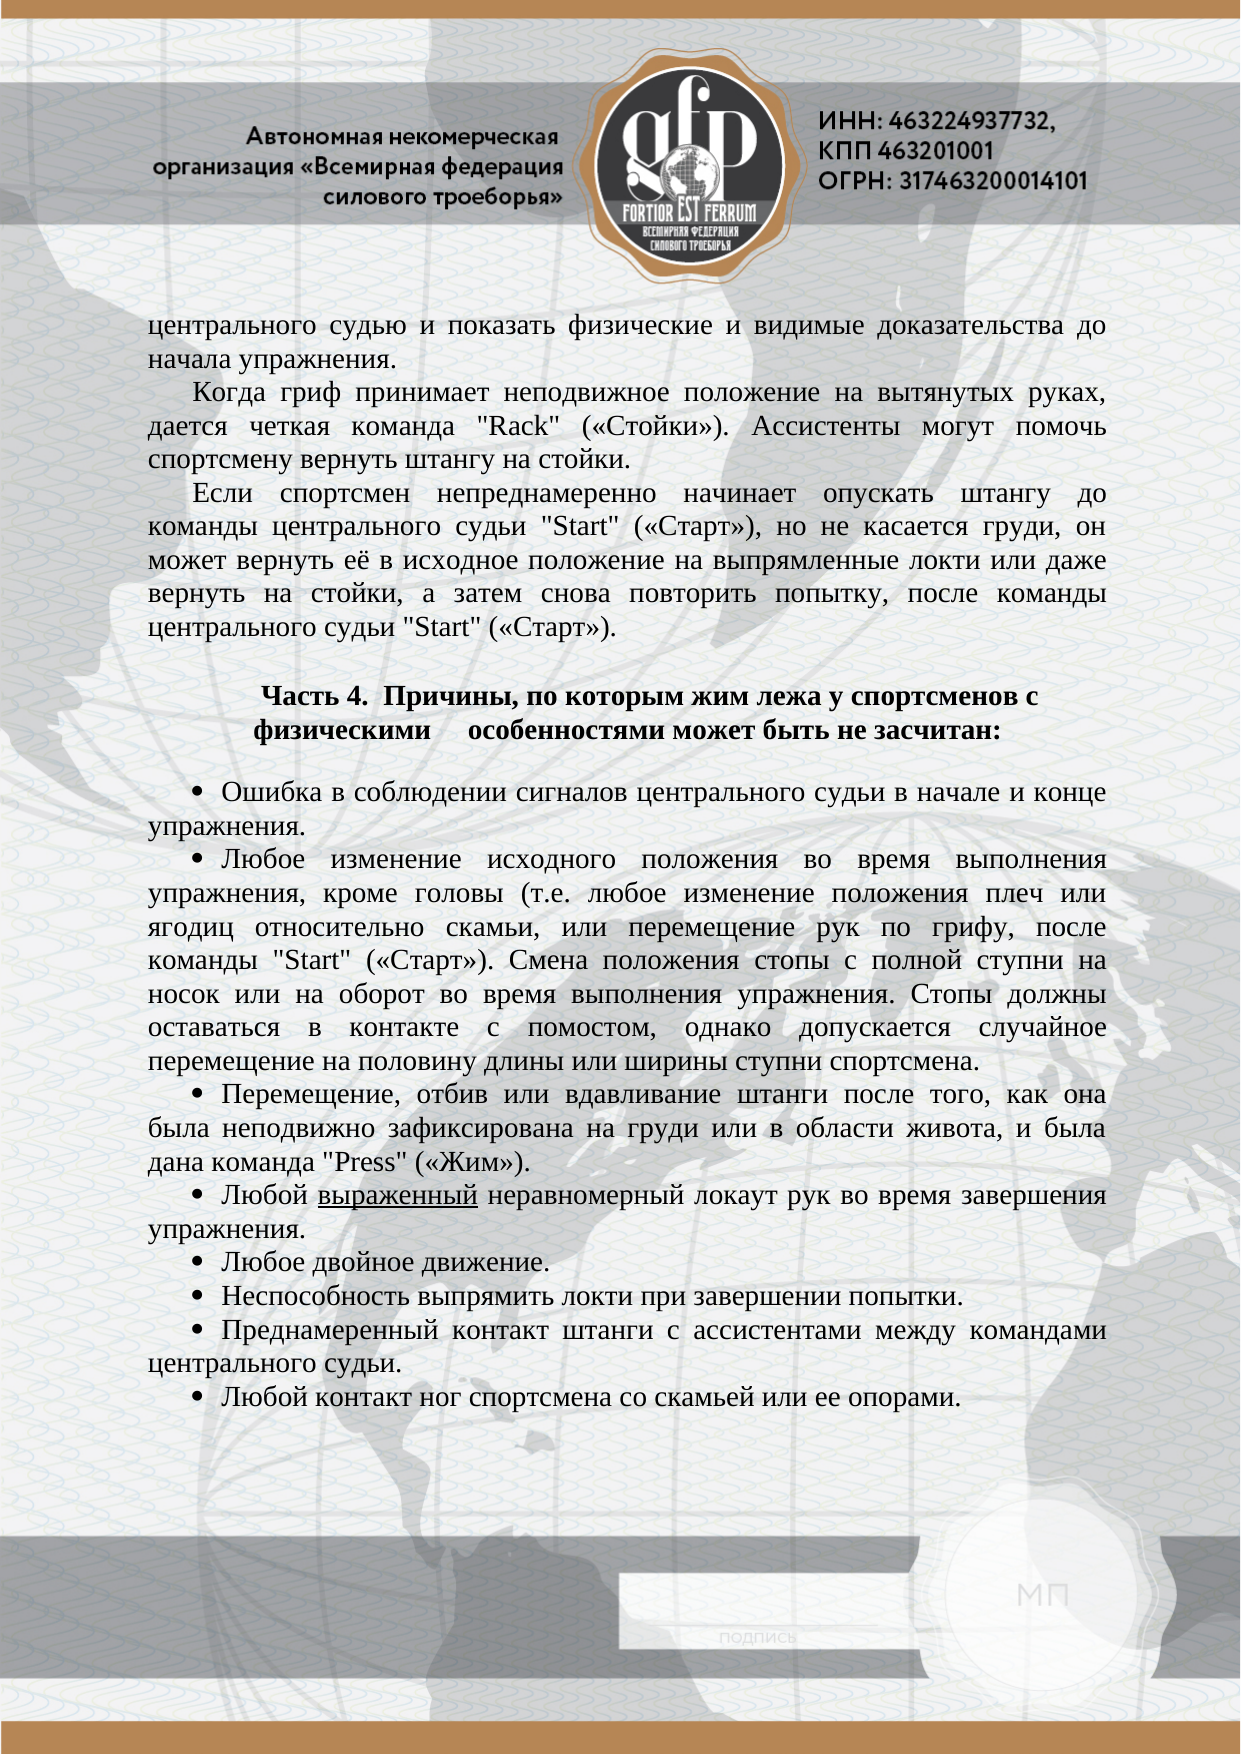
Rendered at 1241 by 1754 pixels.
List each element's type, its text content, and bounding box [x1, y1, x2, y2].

list Любое изменение исходного положения во время выполнения упражнения, кроме головы (т.е. любое изменение положения плеч или ягодиц относительно скамьи, или перемещение рук по грифу, после команды "Start" («Старт»). Смена положения стопы с полной ступни на носок или на оборот во время выполнения упражнения. Стопы должны оставаться в контакте с помостом, однако допускается случайное перемещение на половину длины или ширины ступни спортсмена. [148, 842, 1107, 1077]
list Ошибка в соблюдении сигналов центрального судьи в начале и конце упражнения. [148, 774, 1107, 842]
list Преднамеренный контакт штанги с ассистентами между командами центрального судьи. [148, 1312, 1107, 1379]
text Когда гриф принимает неподвижное положение на вытянутых руках, дается четкая команда "Rack" («Стойки»). Ассистенты могут помочь спортсмену вернуть штангу на стойки. [148, 374, 1107, 475]
text Если спортсмен непреднамеренно начинает опускать штангу до команды центрального судьи "Start" («Старт»), но не касается груди, он может вернуть её в исходное положение на выпрямленные локти или даже вернуть на стойки, а затем снова повторить попытку, после команды центрального судьи "Start" («Старт»). [148, 475, 1107, 643]
list Любой выраженный неравномерный локаут рук во время завершения упражнения. [148, 1177, 1107, 1244]
list Любой контакт ног спортсмена со скамьей или ее опорами. [148, 1379, 1107, 1413]
list Любое двойное движение. [148, 1244, 1107, 1278]
list Перемещение, отбив или вдавливание штанги после того, как она была неподвижно зафиксирована на груди или в области живота, и была дана команда "Press" («Жим»). [148, 1077, 1107, 1177]
picture [0, 0, 1241, 1754]
list Неспособность выпрямить локти при завершении попытки. [148, 1278, 1107, 1312]
text Часть 4. Причины, по которым жим лежа у спортсменов с физическими особенностями может быть не засчитан: [148, 678, 1107, 745]
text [148, 307, 1107, 374]
